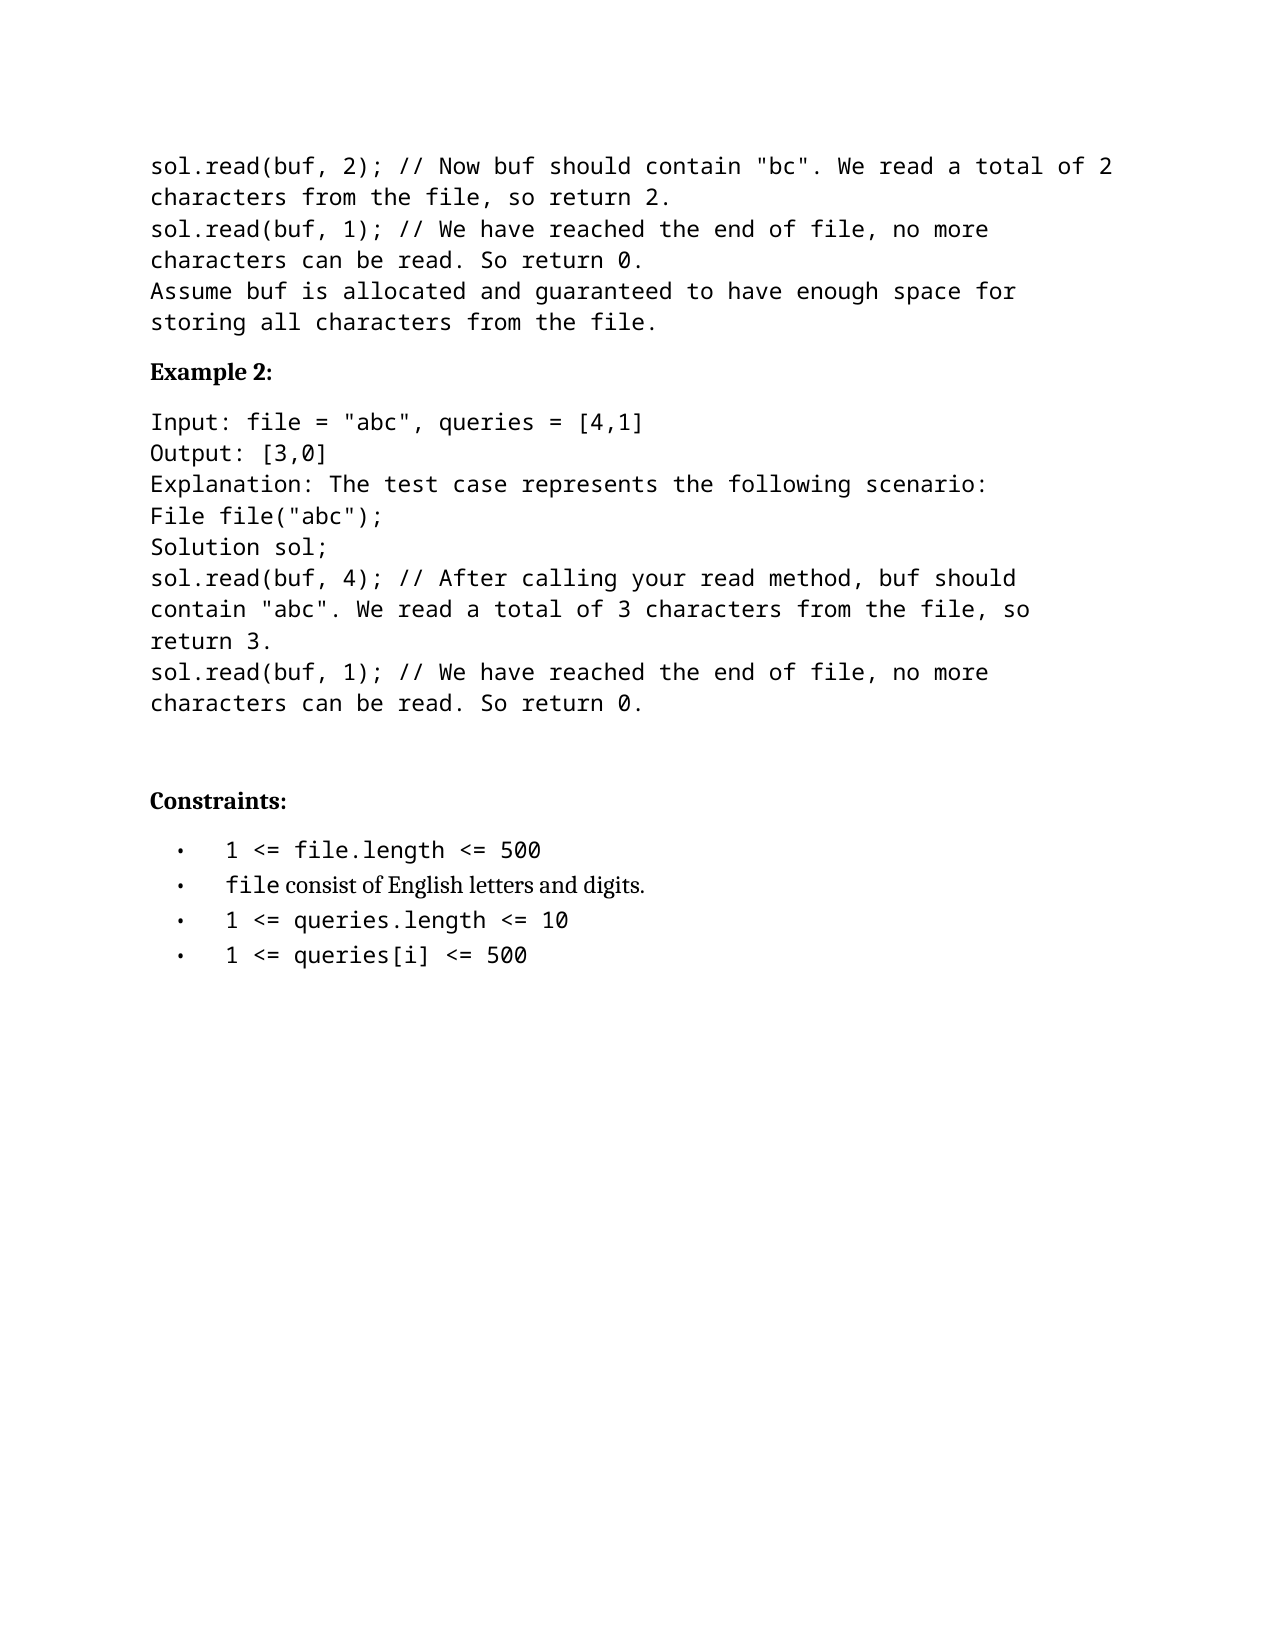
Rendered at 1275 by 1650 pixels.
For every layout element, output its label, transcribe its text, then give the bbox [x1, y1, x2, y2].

list 1 <= queries.length <= 10 [175, 904, 1125, 935]
text Input: file = "abc", queries = [4,1] Output: [3,0] Explanation: The test case represents the following scenario: File file("abc"); Solution sol; sol.read(buf, 4); // After calling your read method, buf should contain "abc". We read a total of 3 characters from the file, so return 3. sol.read(buf, 1); // We have reached the end of file, no more characters can be read. So return 0. [150, 406, 1125, 718]
text Constraints: [150, 787, 1125, 815]
list file consist of English letters and digits. [175, 869, 1125, 900]
list 1 <= file.length <= 500 [175, 834, 1125, 865]
text Example 2: [150, 358, 1125, 387]
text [150, 150, 1125, 337]
list 1 <= queries[i] <= 500 [175, 939, 1125, 970]
